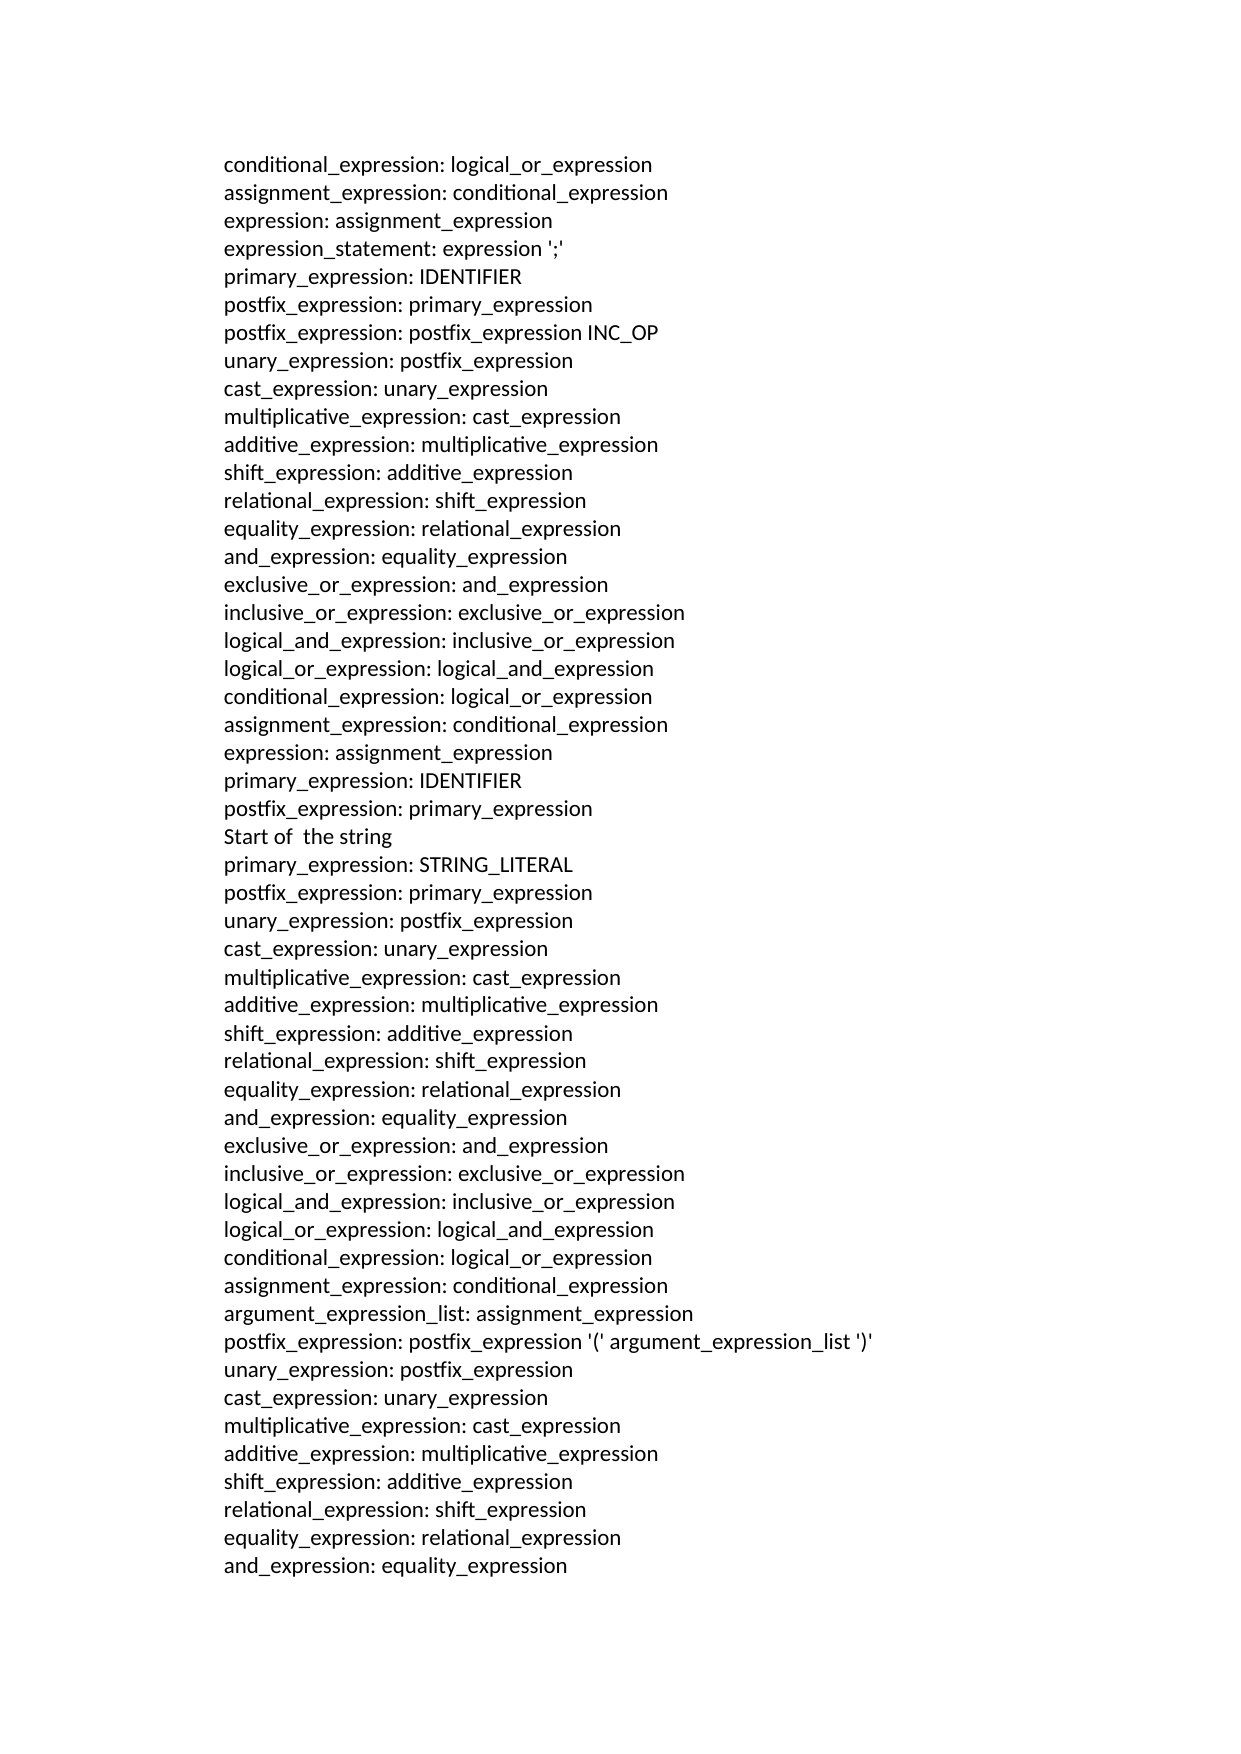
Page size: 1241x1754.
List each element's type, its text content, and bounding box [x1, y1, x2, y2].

text primary_expression: STRING_LITERAL [224, 851, 1090, 878]
text additive_expression: multiplicative_expression [224, 1439, 1090, 1467]
text multiplicative_expression: cast_expression [224, 1411, 1090, 1439]
text postfix_expression: postfix_expression INC_OP [224, 318, 1090, 346]
text unary_expression: postfix_expression [224, 1355, 1090, 1383]
text cast_expression: unary_expression [224, 934, 1090, 963]
text multiplicative_expression: cast_expression [224, 402, 1090, 430]
text inclusive_or_expression: exclusive_or_expression [224, 598, 1090, 626]
text cast_expression: unary_expression [224, 374, 1090, 402]
text shift_expression: additive_expression [224, 1019, 1090, 1047]
text relational_expression: shift_expression [224, 486, 1090, 514]
text assignment_expression: conditional_expression [224, 1271, 1090, 1299]
text assignment_expression: conditional_expression [224, 178, 1090, 206]
text exclusive_or_expression: and_expression [224, 1131, 1090, 1159]
text unary_expression: postfix_expression [224, 346, 1090, 374]
text primary_expression: IDENTIFIER [224, 262, 1090, 290]
text postfix_expression: postfix_expression '(' argument_expression_list ')' [224, 1327, 1090, 1355]
text equality_expression: relational_expression [224, 1075, 1090, 1103]
text conditional_expression: logical_or_expression [224, 1243, 1090, 1271]
text multiplicative_expression: cast_expression [224, 963, 1090, 991]
text Start of the string [224, 822, 1090, 851]
text expression_statement: expression ';' [224, 234, 1090, 262]
text relational_expression: shift_expression [224, 1047, 1090, 1075]
text postfix_expression: primary_expression [224, 794, 1090, 822]
text primary_expression: IDENTIFIER [224, 766, 1090, 794]
text expression: assignment_expression [224, 206, 1090, 234]
text logical_and_expression: inclusive_or_expression [224, 626, 1090, 654]
text and_expression: equality_expression [224, 542, 1090, 570]
text shift_expression: additive_expression [224, 1467, 1090, 1495]
text cast_expression: unary_expression [224, 1383, 1090, 1411]
text assignment_expression: conditional_expression [224, 710, 1090, 738]
text equality_expression: relational_expression [224, 1523, 1090, 1551]
text conditional_expression: logical_or_expression [224, 150, 1090, 178]
text and_expression: equality_expression [224, 1103, 1090, 1131]
text expression: assignment_expression [224, 738, 1090, 766]
text logical_or_expression: logical_and_expression [224, 654, 1090, 682]
text conditional_expression: logical_or_expression [224, 682, 1090, 710]
text additive_expression: multiplicative_expression [224, 430, 1090, 458]
text argument_expression_list: assignment_expression [224, 1299, 1090, 1327]
text postfix_expression: primary_expression [224, 290, 1090, 318]
text equality_expression: relational_expression [224, 514, 1090, 542]
text relational_expression: shift_expression [224, 1495, 1090, 1523]
text logical_and_expression: inclusive_or_expression [224, 1187, 1090, 1215]
text and_expression: equality_expression [224, 1551, 1090, 1579]
text postfix_expression: primary_expression [224, 878, 1090, 907]
text additive_expression: multiplicative_expression [224, 991, 1090, 1019]
text inclusive_or_expression: exclusive_or_expression [224, 1159, 1090, 1187]
text unary_expression: postfix_expression [224, 907, 1090, 934]
text exclusive_or_expression: and_expression [224, 570, 1090, 598]
text logical_or_expression: logical_and_expression [224, 1215, 1090, 1243]
text shift_expression: additive_expression [224, 458, 1090, 486]
